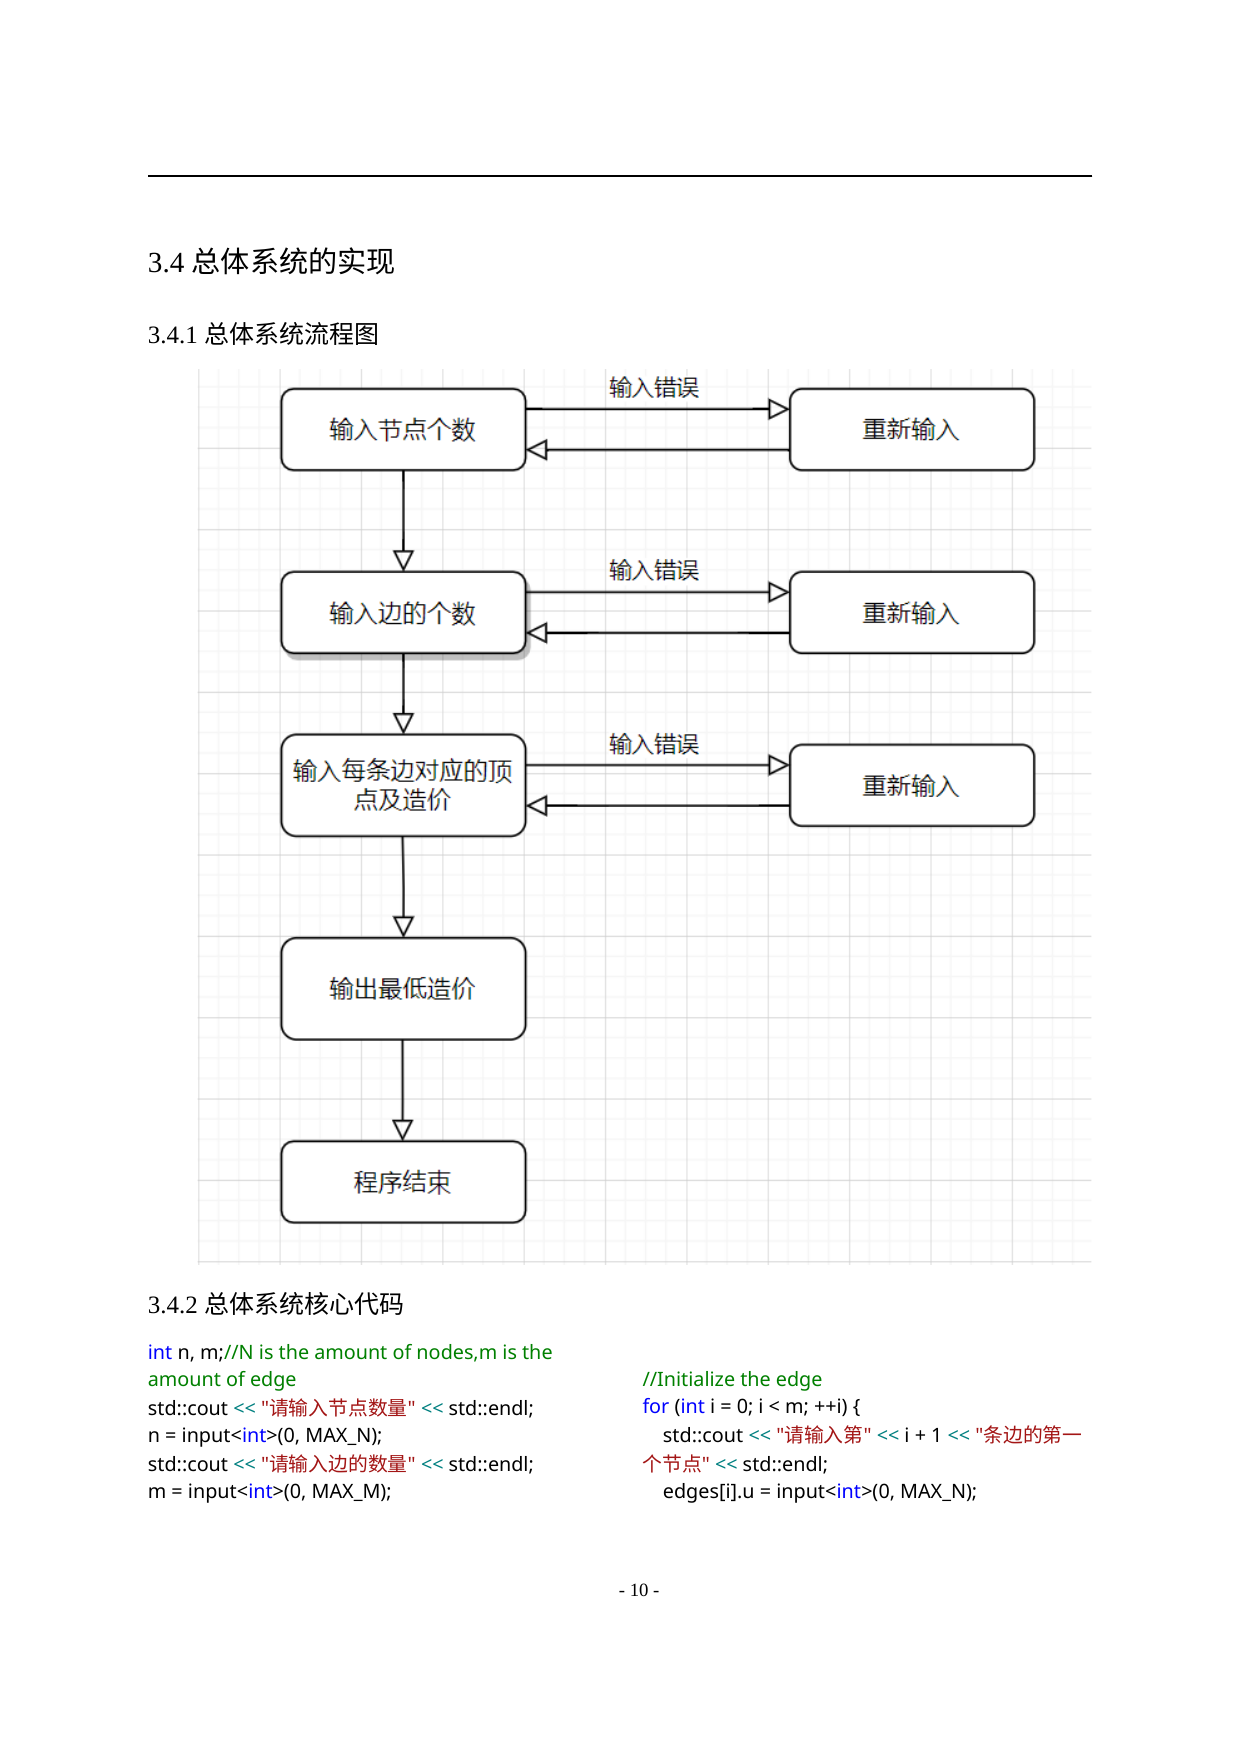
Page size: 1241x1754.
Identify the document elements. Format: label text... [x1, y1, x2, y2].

text std::cout << "请输入边的数量" << std::endl; [148, 1448, 598, 1477]
text n = input<int>(0, MAX_N); [148, 1421, 598, 1448]
subtitle 3.4.1 总体系统流程图 [148, 315, 1092, 351]
text std::cout << "请输入第" << i + 1 << "条边的第一个节点" << std::endl; [642, 1419, 1092, 1477]
subtitle 3.4 总体系统的实现 [148, 239, 1092, 281]
text std::cout << "请输入节点数量" << std::endl; [148, 1392, 598, 1421]
text //Initialize the edge [642, 1366, 1092, 1392]
subtitle 3.4.2 总体系统核心代码 [148, 1284, 1092, 1320]
text for (int i = 0; i < m; ++i) { [642, 1392, 1092, 1419]
text edges[i].u = input<int>(0, MAX_N); [642, 1477, 1092, 1504]
text int n, m;//N is the amount of nodes,m is the amount of edge [148, 1338, 598, 1392]
text m = input<int>(0, MAX_M); [148, 1477, 598, 1504]
